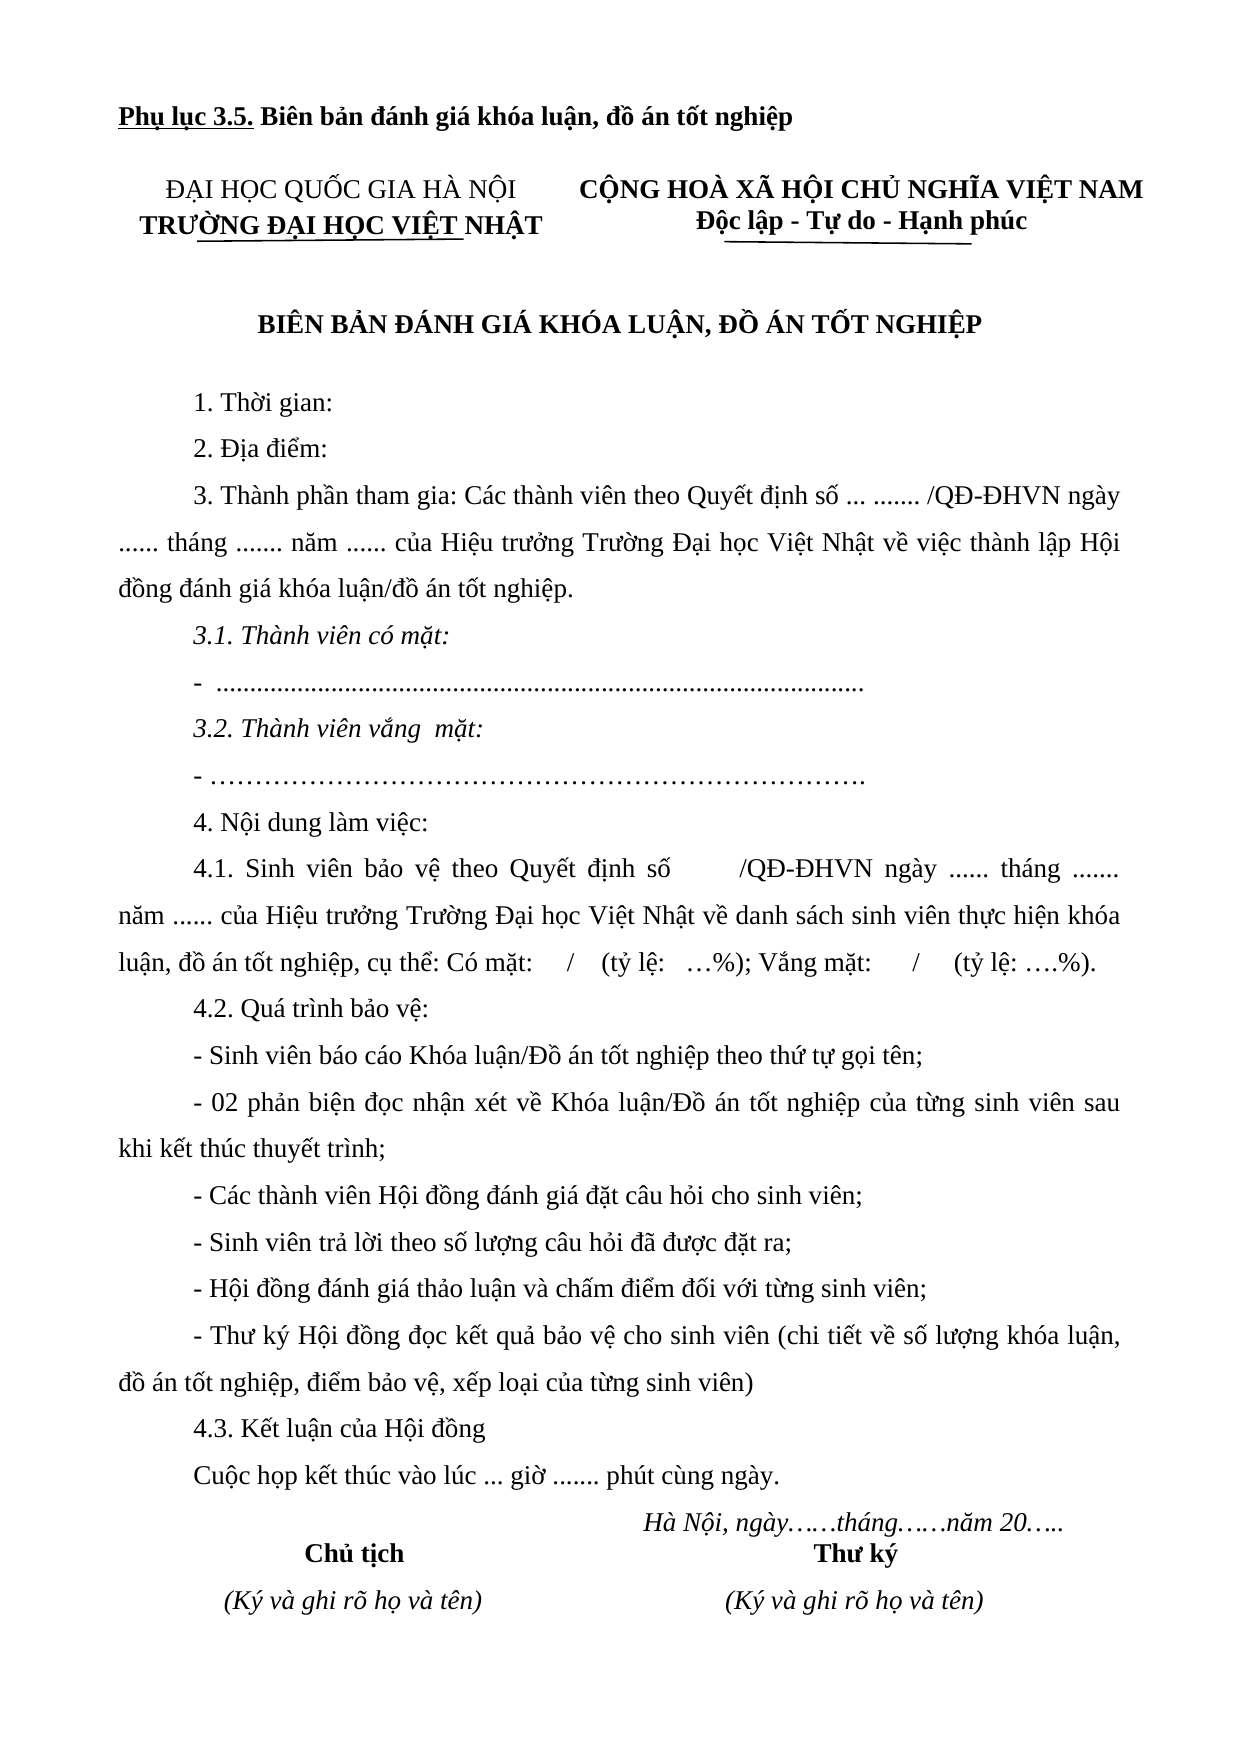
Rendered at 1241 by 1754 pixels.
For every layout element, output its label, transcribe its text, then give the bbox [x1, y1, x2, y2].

text BIÊN BẢN ĐÁNH GIÁ KHÓA LUẬN, ĐỒ ÁN TỐT NGHIỆP [118, 308, 1122, 339]
table_header CỘNG HOÀ XÃ HỘI CHỦ NGHĨA VIỆT NAM Độc lập - Tự do - Hạnh phúc [564, 163, 1159, 277]
text - Hội đồng đánh giá thảo luận và chấm điểm đối với từng sinh viên; [118, 1273, 1122, 1304]
text 1. Thời gian: [118, 386, 1122, 417]
text Phụ lục 3.5. Biên bản đánh giá khóa luận, đồ án tốt nghiệp [118, 100, 1122, 132]
text 2. Địa điểm: [118, 433, 1122, 464]
text 4.2. Quá trình bảo vệ: [118, 993, 1122, 1024]
text Hà Nội, ngày……tháng……năm 20….. [568, 1506, 1122, 1537]
table_header Thư ký (Ký và ghi rõ họ và tên) [605, 1537, 1106, 1629]
text 4.3. Kết luận của Hội đồng [118, 1413, 1122, 1444]
text - Sinh viên báo cáo Khóa luận/Đồ án tốt nghiệp theo thứ tự gọi tên; [118, 1039, 1122, 1070]
text - Thư ký Hội đồng đọc kết quả bảo vệ cho sinh viên (chi tiết về số lượng khóa luận, đồ án tốt nghiệp, điểm bảo vệ, xếp loại của từng sinh viên) [118, 1319, 1122, 1397]
text 3.1. Thành viên có mặt: [118, 619, 1122, 650]
text 3. Thành phần tham gia: Các thành viên theo Quyết định số ... ....... /QĐ-ĐHVN ngày ...... tháng ....... năm ...... của Hiệu trưởng Trường Đại học Việt Nhật về việc thành lập Hội đồng đánh giá khóa luận/đồ án tốt nghiệp. [118, 479, 1122, 604]
text - Sinh viên trả lời theo số lượng câu hỏi đã được đặt ra; [118, 1226, 1122, 1257]
table_header Chủ tịch (Ký và ghi rõ họ và tên) [103, 1537, 605, 1629]
text - ………………………………………………………………. [118, 759, 1122, 790]
table_header ĐẠI HỌC QUỐC GIA HÀ NỘI TRƯỜNG ĐẠI HỌC VIỆT NHẬT [118, 163, 564, 277]
text - ................................................................................................ [118, 666, 1122, 697]
text - Các thành viên Hội đồng đánh giá đặt câu hỏi cho sinh viên; [118, 1179, 1122, 1210]
text - 02 phản biện đọc nhận xét về Khóa luận/Đồ án tốt nghiệp của từng sinh viên sau khi kết thúc thuyết trình; [118, 1086, 1122, 1164]
text Cuộc họp kết thúc vào lúc ... giờ ....... phút cùng ngày. [118, 1459, 1122, 1490]
text 3.2. Thành viên vắng mặt: [118, 713, 1122, 744]
text 4. Nội dung làm việc: [118, 806, 1122, 837]
text 4.1. Sinh viên bảo vệ theo Quyết định số /QĐ-ĐHVN ngày ...... tháng ....... năm ...... của Hiệu trưởng Trường Đại học Việt Nhật về danh sách sinh viên thực hiện khóa luận, đồ án tốt nghiệp, cụ thể: Có mặt: / (tỷ lệ: …%); Vắng mặt: / (tỷ lệ: ….%). [118, 853, 1122, 977]
